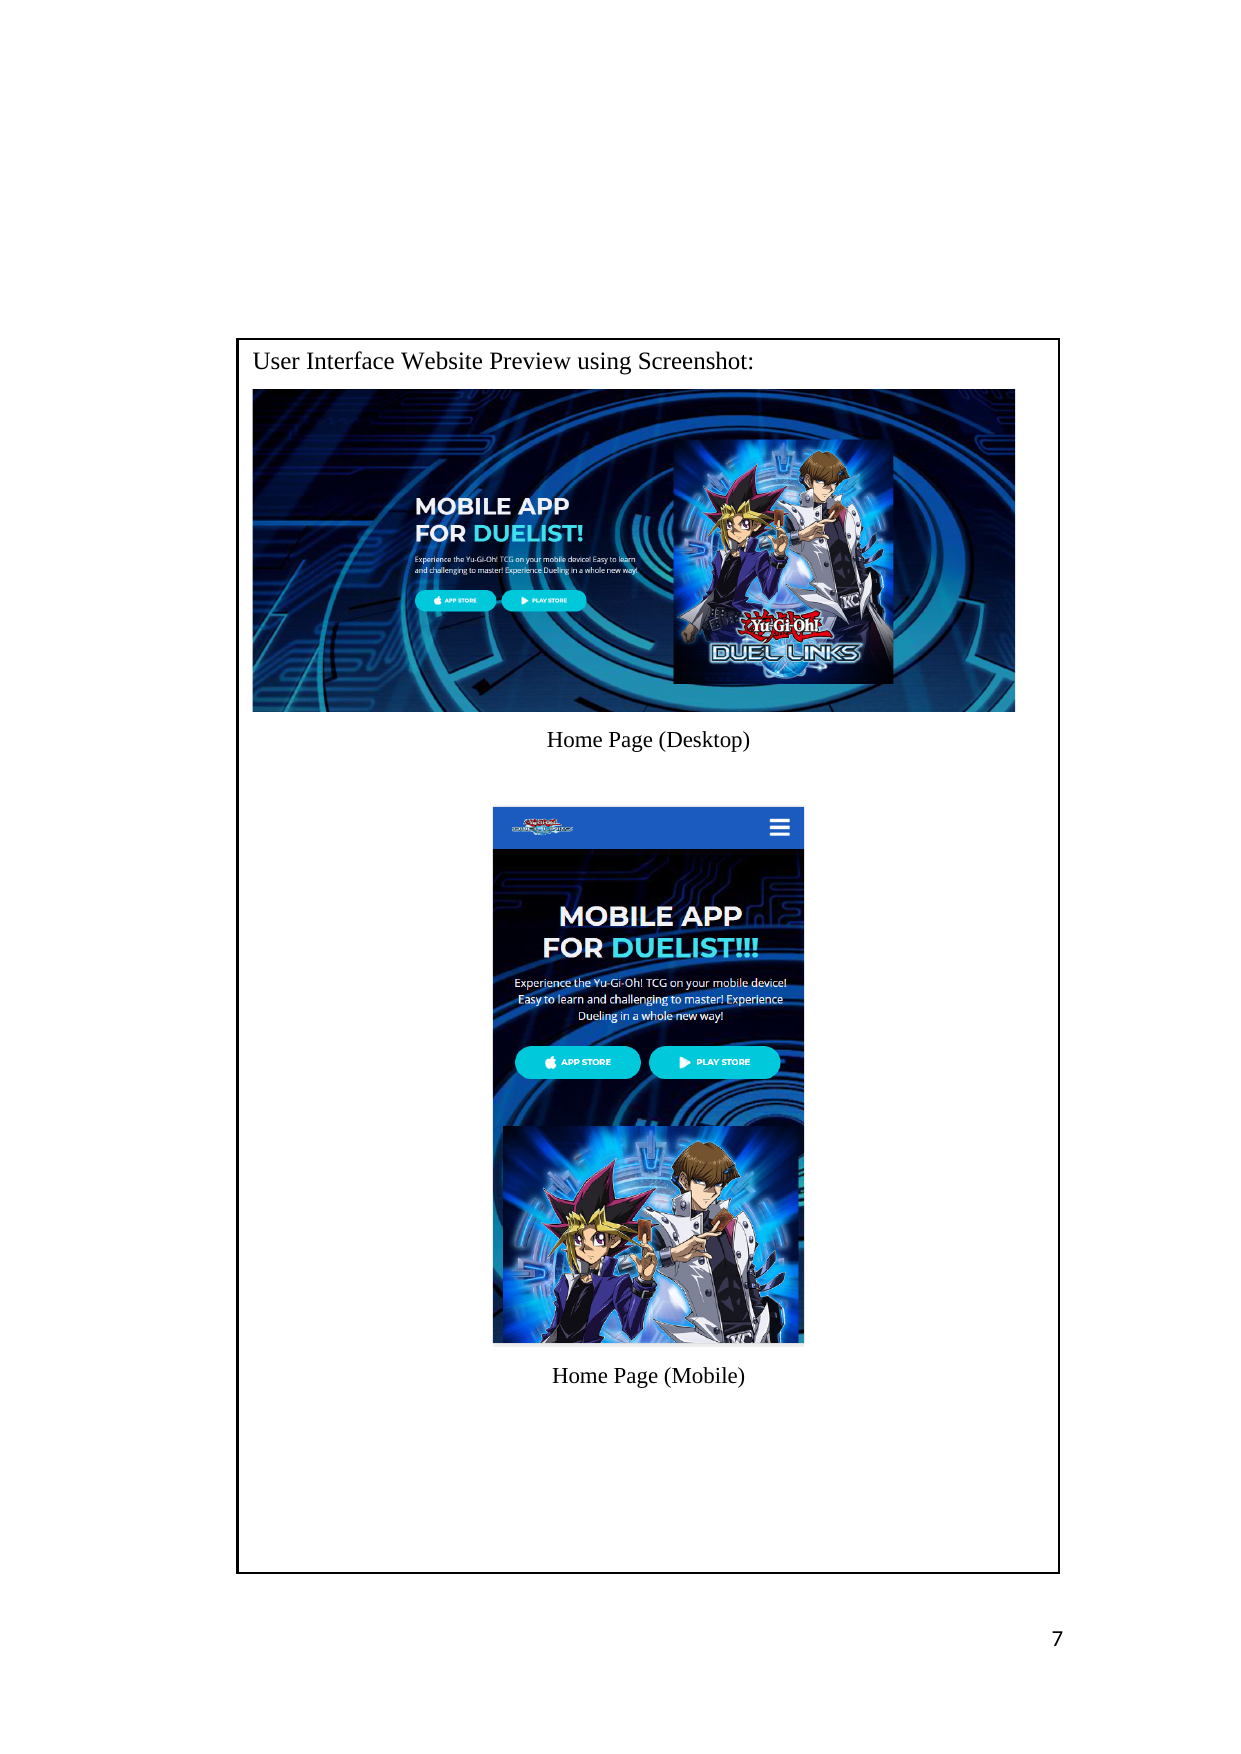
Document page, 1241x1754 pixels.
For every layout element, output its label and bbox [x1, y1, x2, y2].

picture [492, 805, 805, 1347]
picture [252, 389, 1016, 712]
